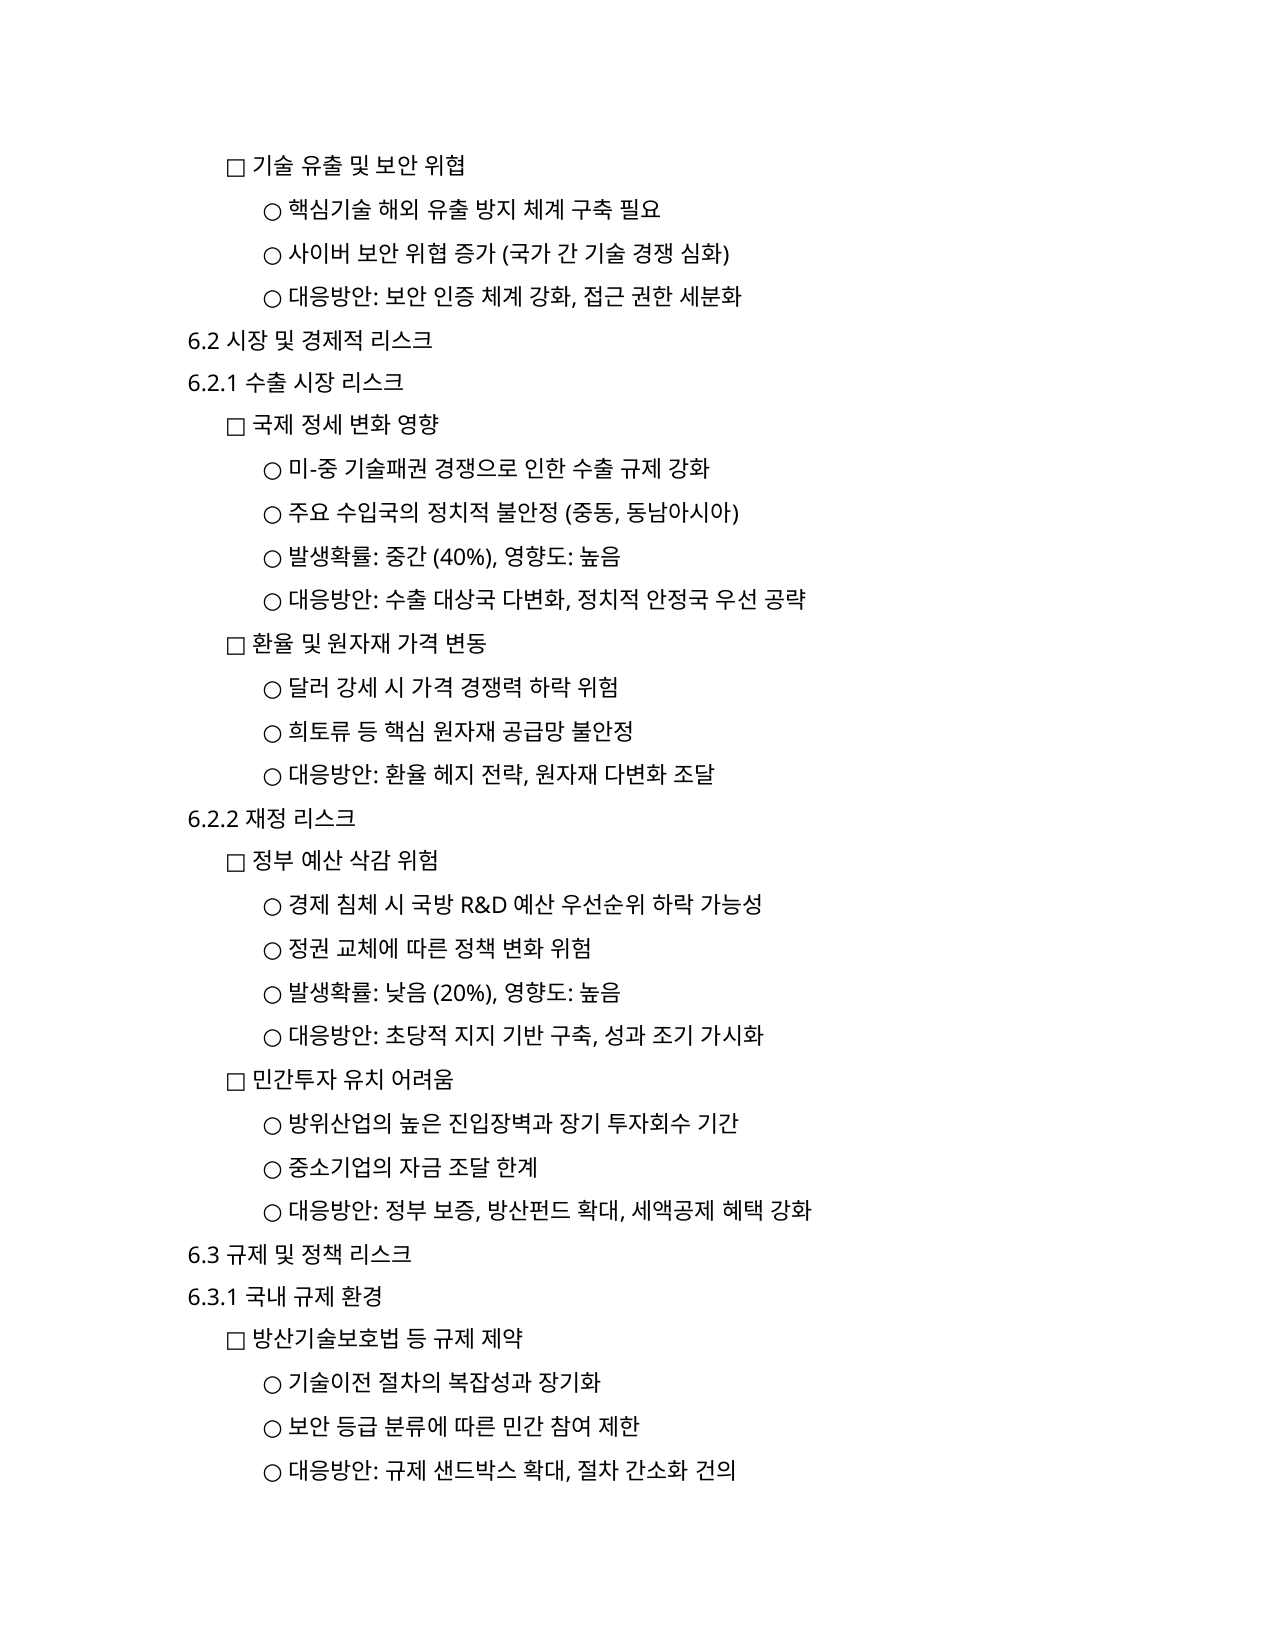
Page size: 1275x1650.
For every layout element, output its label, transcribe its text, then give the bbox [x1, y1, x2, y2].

list ○ 대응방안: 환율 헤지 전략, 원자재 다변화 조달 [262, 759, 1087, 791]
list ○ 대응방안: 초당적 지지 기반 구축, 성과 조기 가시화 [262, 1020, 1087, 1052]
list □ 기술 유출 및 보안 위협 [225, 150, 1087, 181]
list ○ 경제 침체 시 국방 R&D 예산 우선순위 하락 가능성 [262, 889, 1087, 920]
list ○ 보안 등급 분류에 따른 민간 참여 제한 [262, 1411, 1087, 1442]
list ○ 주요 수입국의 정치적 불안정 (중동, 동남아시아) [262, 497, 1087, 528]
list ○ 대응방안: 규제 샌드박스 확대, 절차 간소화 건의 [262, 1455, 1087, 1486]
list ○ 희토류 등 핵심 원자재 공급망 불안정 [262, 716, 1087, 747]
text 6.3 규제 및 정책 리스크 [187, 1239, 1087, 1270]
list ○ 기술이전 절차의 복잡성과 장기화 [262, 1367, 1087, 1398]
list ○ 발생확률: 중간 (40%), 영향도: 높음 [262, 541, 1087, 572]
text 6.2 시장 및 경제적 리스크 [187, 325, 1087, 356]
list ○ 대응방안: 수출 대상국 다변화, 정치적 안정국 우선 공략 [262, 584, 1087, 616]
list ○ 정권 교체에 따른 정책 변화 위험 [262, 933, 1087, 964]
list ○ 발생확률: 낮음 (20%), 영향도: 높음 [262, 977, 1087, 1008]
list ○ 방위산업의 높은 진입장벽과 장기 투자회수 기간 [262, 1108, 1087, 1139]
list ○ 미-중 기술패권 경쟁으로 인한 수출 규제 강화 [262, 453, 1087, 484]
list □ 국제 정세 변화 영향 [225, 409, 1087, 441]
list ○ 대응방안: 보안 인증 체계 강화, 접근 권한 세분화 [262, 281, 1087, 312]
list ○ 중소기업의 자금 조달 한계 [262, 1152, 1087, 1183]
list □ 환율 및 원자재 가격 변동 [225, 628, 1087, 659]
text 6.2.2 재정 리스크 [187, 803, 1087, 834]
list □ 민간투자 유치 어려움 [225, 1064, 1087, 1095]
list □ 방산기술보호법 등 규제 제약 [225, 1323, 1087, 1355]
list ○ 대응방안: 정부 보증, 방산펀드 확대, 세액공제 혜택 강화 [262, 1195, 1087, 1227]
text 6.2.1 수출 시장 리스크 [187, 367, 1087, 398]
list ○ 사이버 보안 위협 증가 (국가 간 기술 경쟁 심화) [262, 237, 1087, 269]
text 6.3.1 국내 규제 환경 [187, 1281, 1087, 1312]
list ○ 달러 강세 시 가격 경쟁력 하락 위험 [262, 672, 1087, 703]
list □ 정부 예산 삭감 위험 [225, 845, 1087, 877]
list ○ 핵심기술 해외 유출 방지 체계 구축 필요 [262, 194, 1087, 225]
